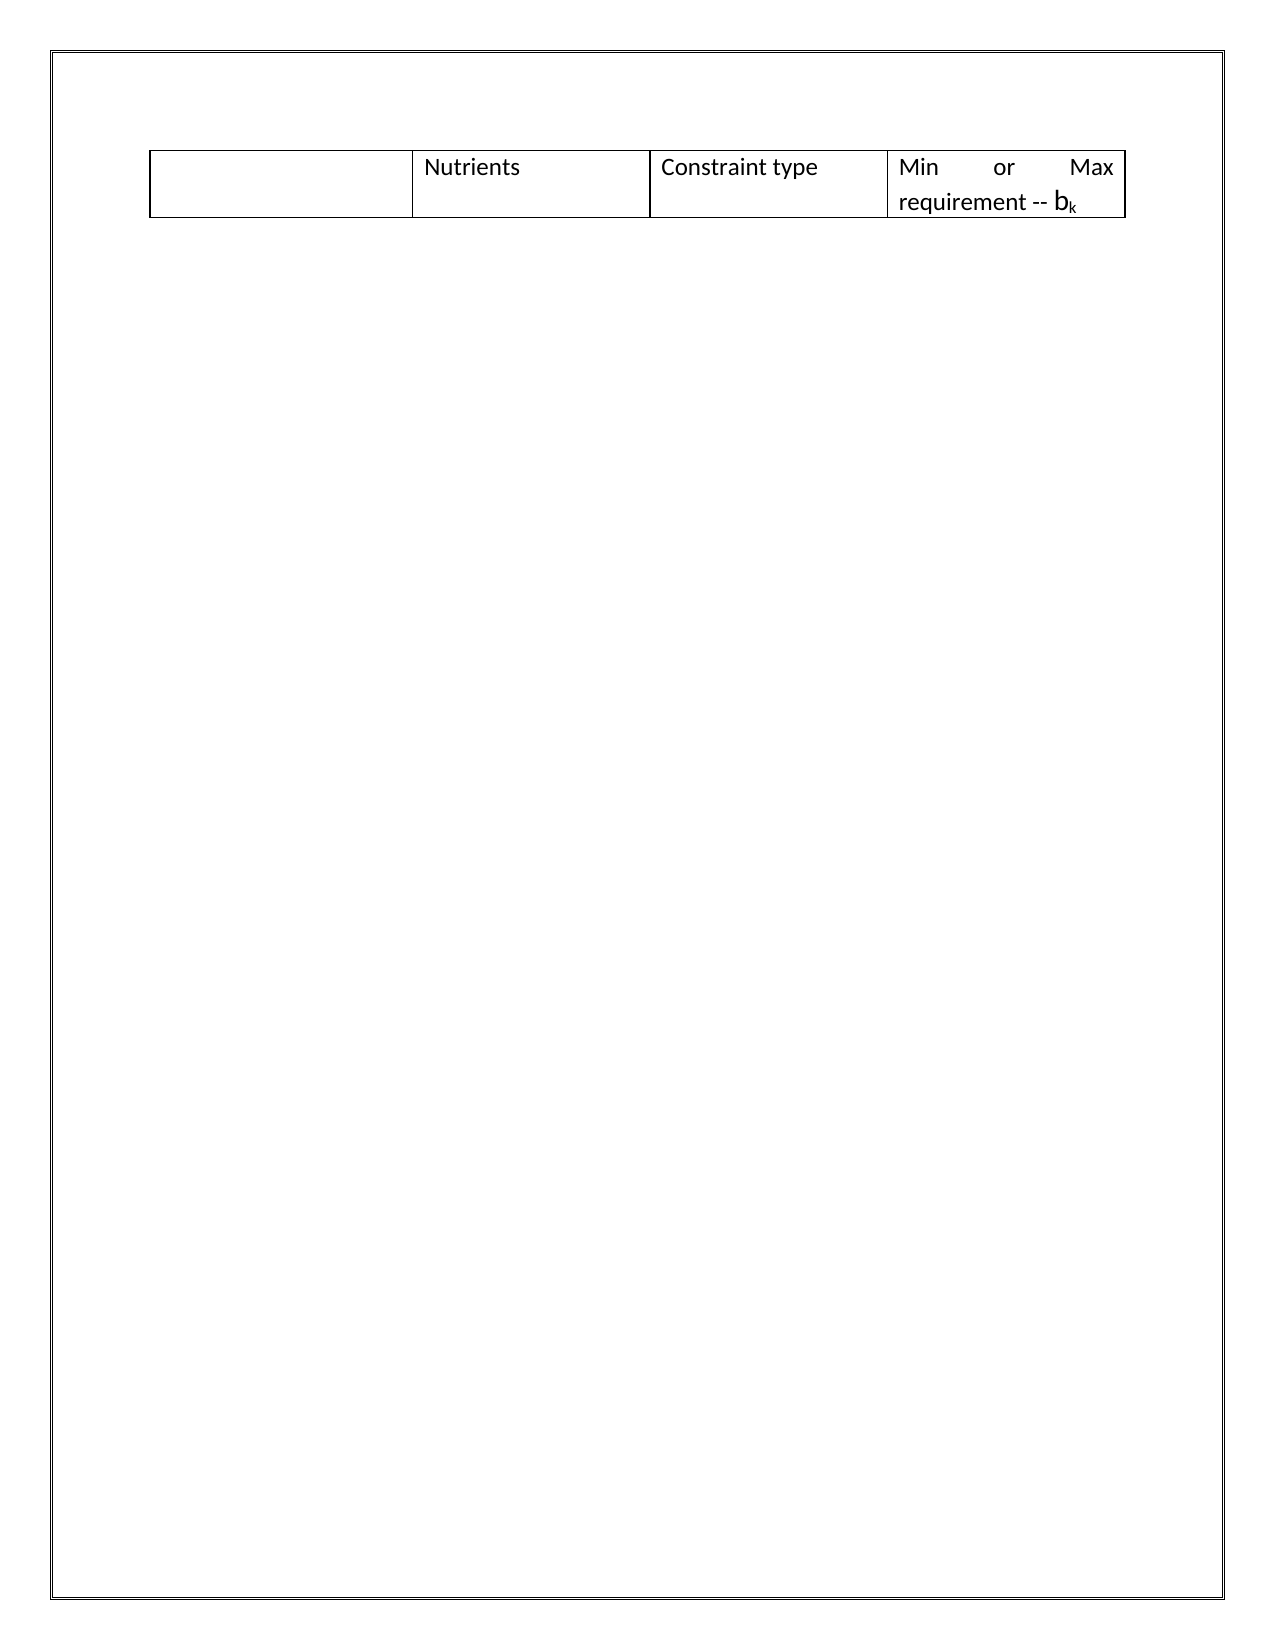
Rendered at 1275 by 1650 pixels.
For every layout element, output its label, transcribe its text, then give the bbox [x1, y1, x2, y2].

table_header Constraint type [651, 151, 887, 217]
table_header Min or Max requirement -- bk [888, 151, 1124, 217]
table_header [151, 151, 412, 217]
table_header Nutrients [413, 151, 649, 217]
